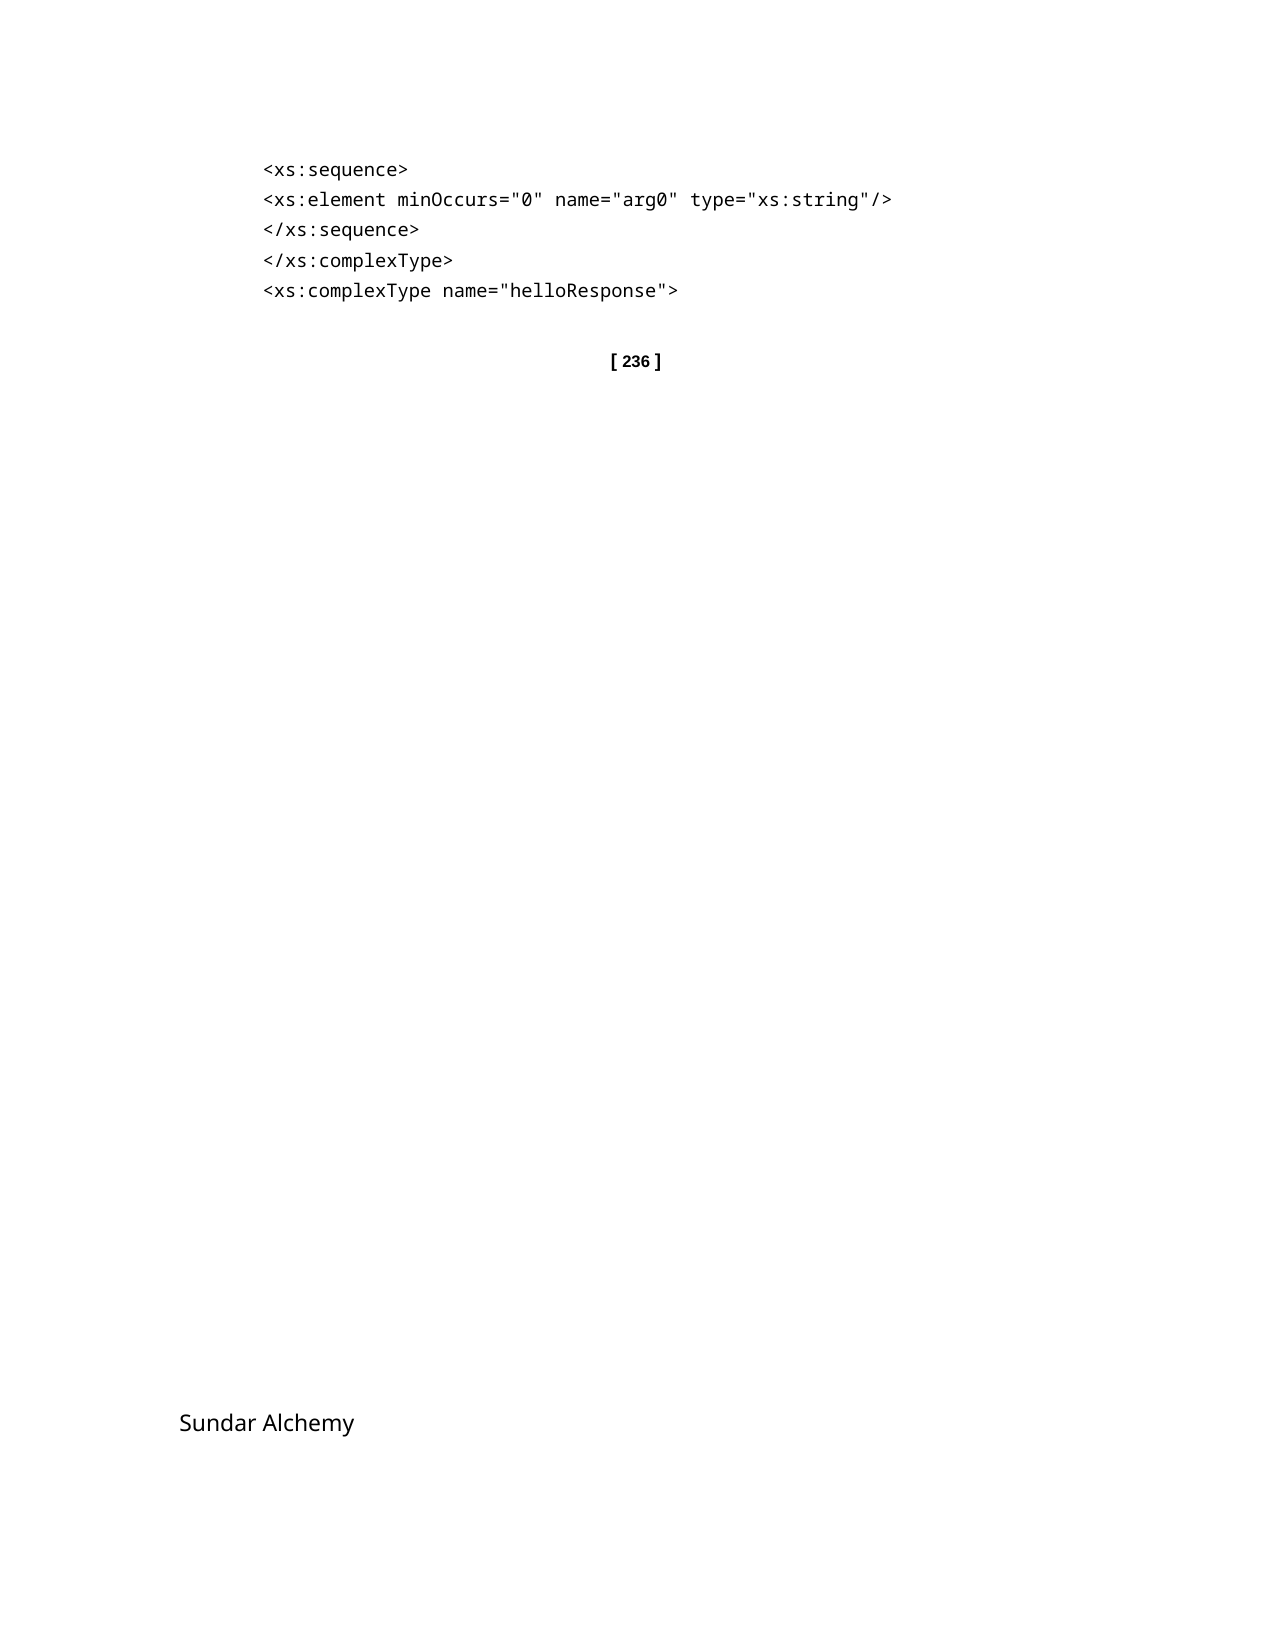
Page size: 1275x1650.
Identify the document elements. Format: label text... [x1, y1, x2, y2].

text </xs:complexType> [262, 247, 1096, 273]
text [ 236 ] [223, 350, 1048, 371]
text <xs:sequence> [262, 156, 1096, 182]
text <xs:element minOccurs="0" name="arg0" type="xs:string"/> [262, 187, 1096, 212]
text <xs:complexType name="helloResponse"> [262, 277, 1096, 303]
text </xs:sequence> [262, 217, 1096, 242]
